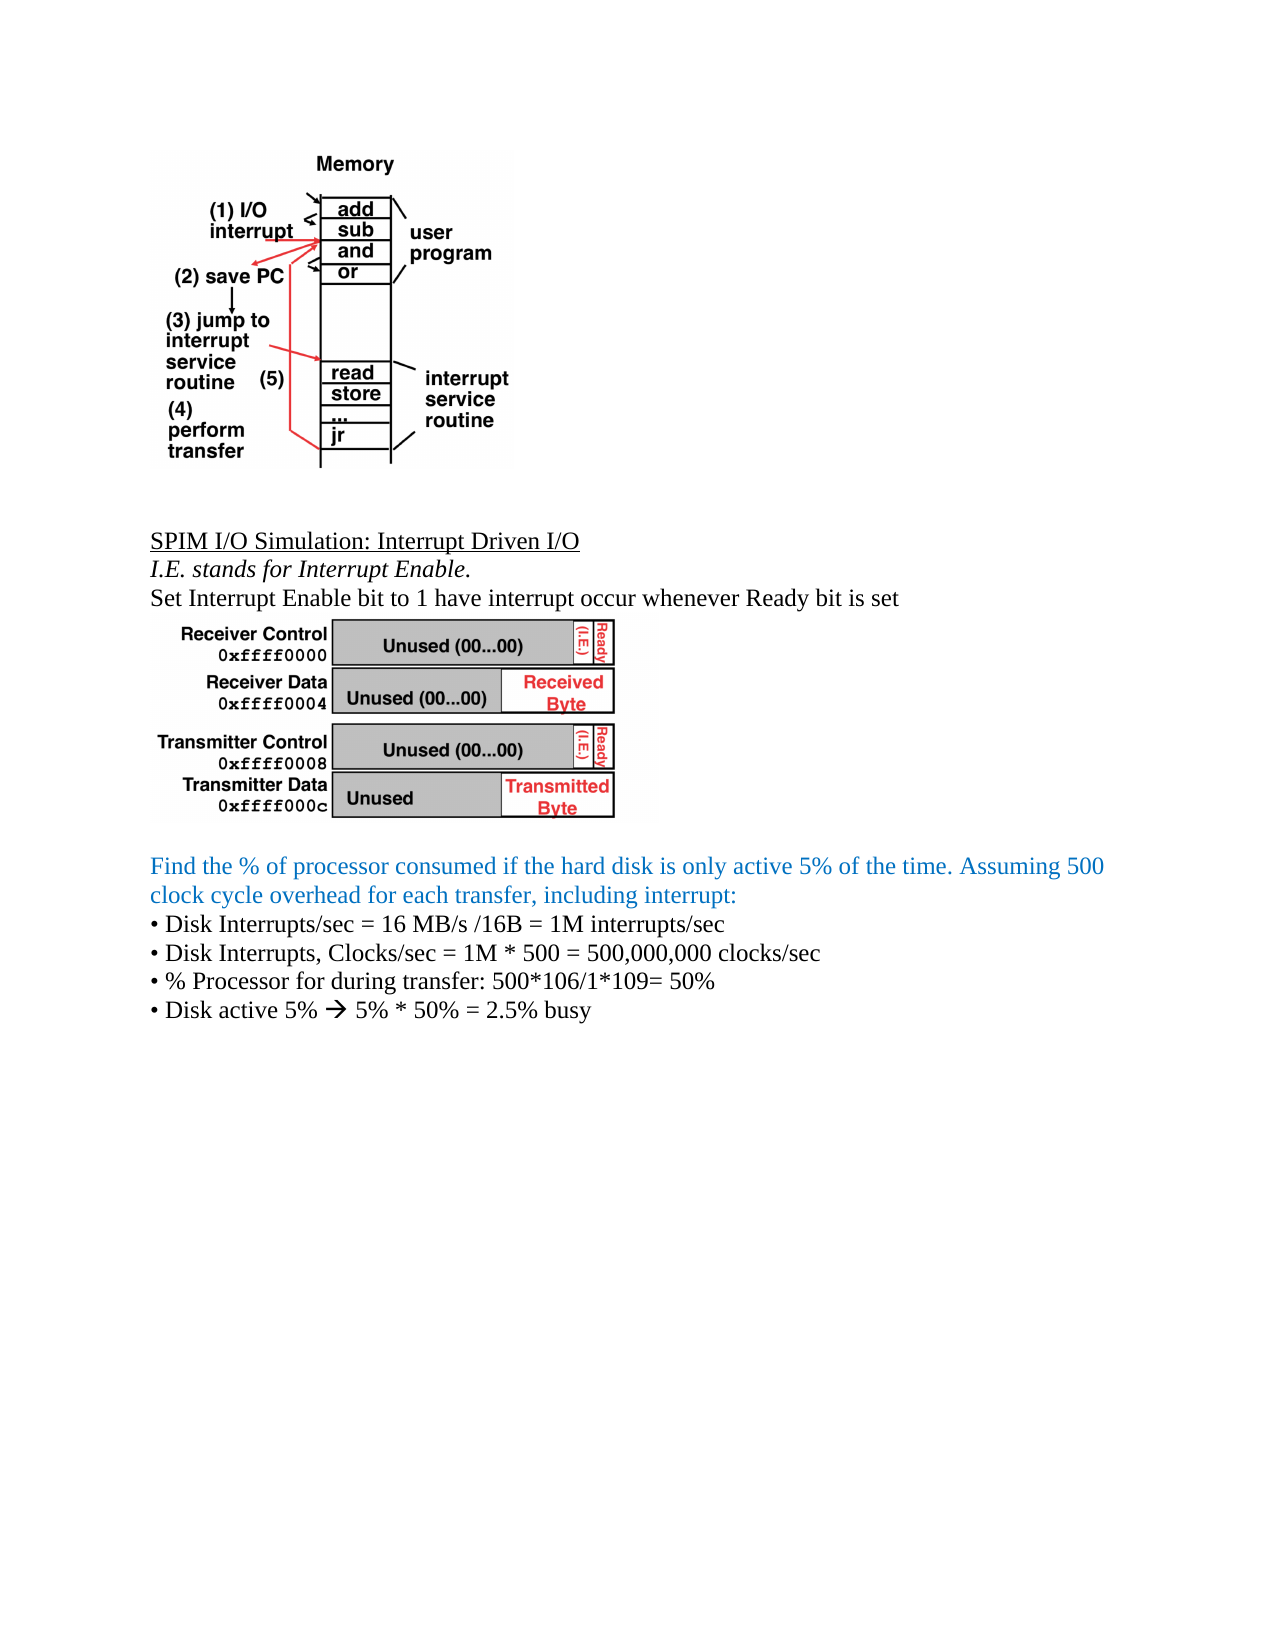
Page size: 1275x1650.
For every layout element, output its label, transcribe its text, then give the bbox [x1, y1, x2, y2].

text SPIM I/O Simulation: Interrupt Driven I/O [150, 526, 1125, 554]
picture [150, 612, 659, 823]
text Set Interrupt Enable bit to 1 have interrupt occur whenever Ready bit is set [150, 583, 1125, 612]
picture [150, 150, 514, 469]
text • % Processor for during transfer: 500*106/1*109= 50% [150, 966, 1125, 995]
text • Disk active 5% 5% * 50% = 2.5% busy [150, 995, 1125, 1024]
text I.E. stands for Interrupt Enable. [150, 554, 1125, 583]
text • Disk Interrupts, Clocks/sec = 1M * 500 = 500,000,000 clocks/sec [150, 938, 1125, 966]
text Find the % of processor consumed if the hard disk is only active 5% of the time. Assuming 500 clock cycle overhead for each transfer, including interrupt: [150, 851, 1125, 909]
text • Disk Interrupts/sec = 16 MB/s /16B = 1M interrupts/sec [150, 909, 1125, 938]
